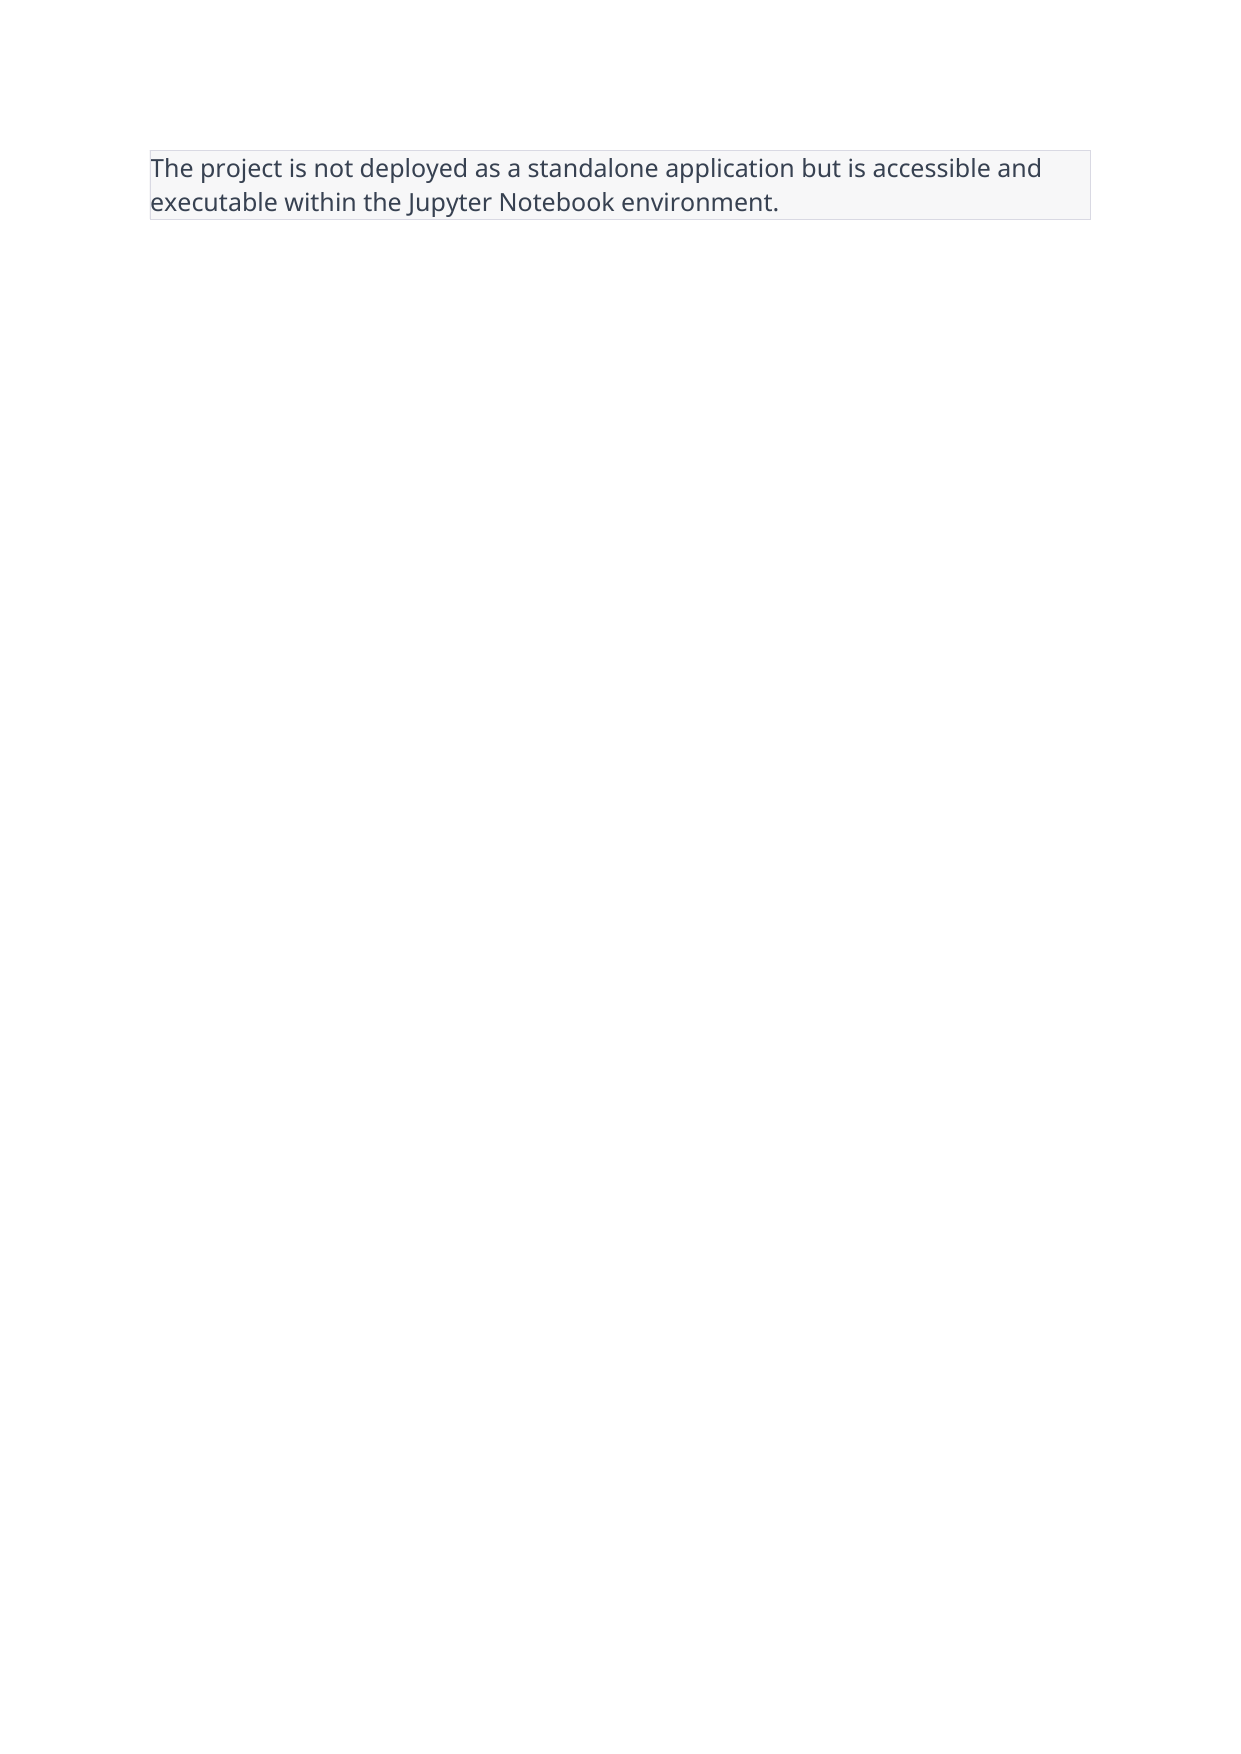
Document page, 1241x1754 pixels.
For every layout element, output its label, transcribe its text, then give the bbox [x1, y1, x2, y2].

text The project is not deployed as a standalone application but is accessible and executable within the Jupyter Notebook environment. [151, 151, 1090, 219]
